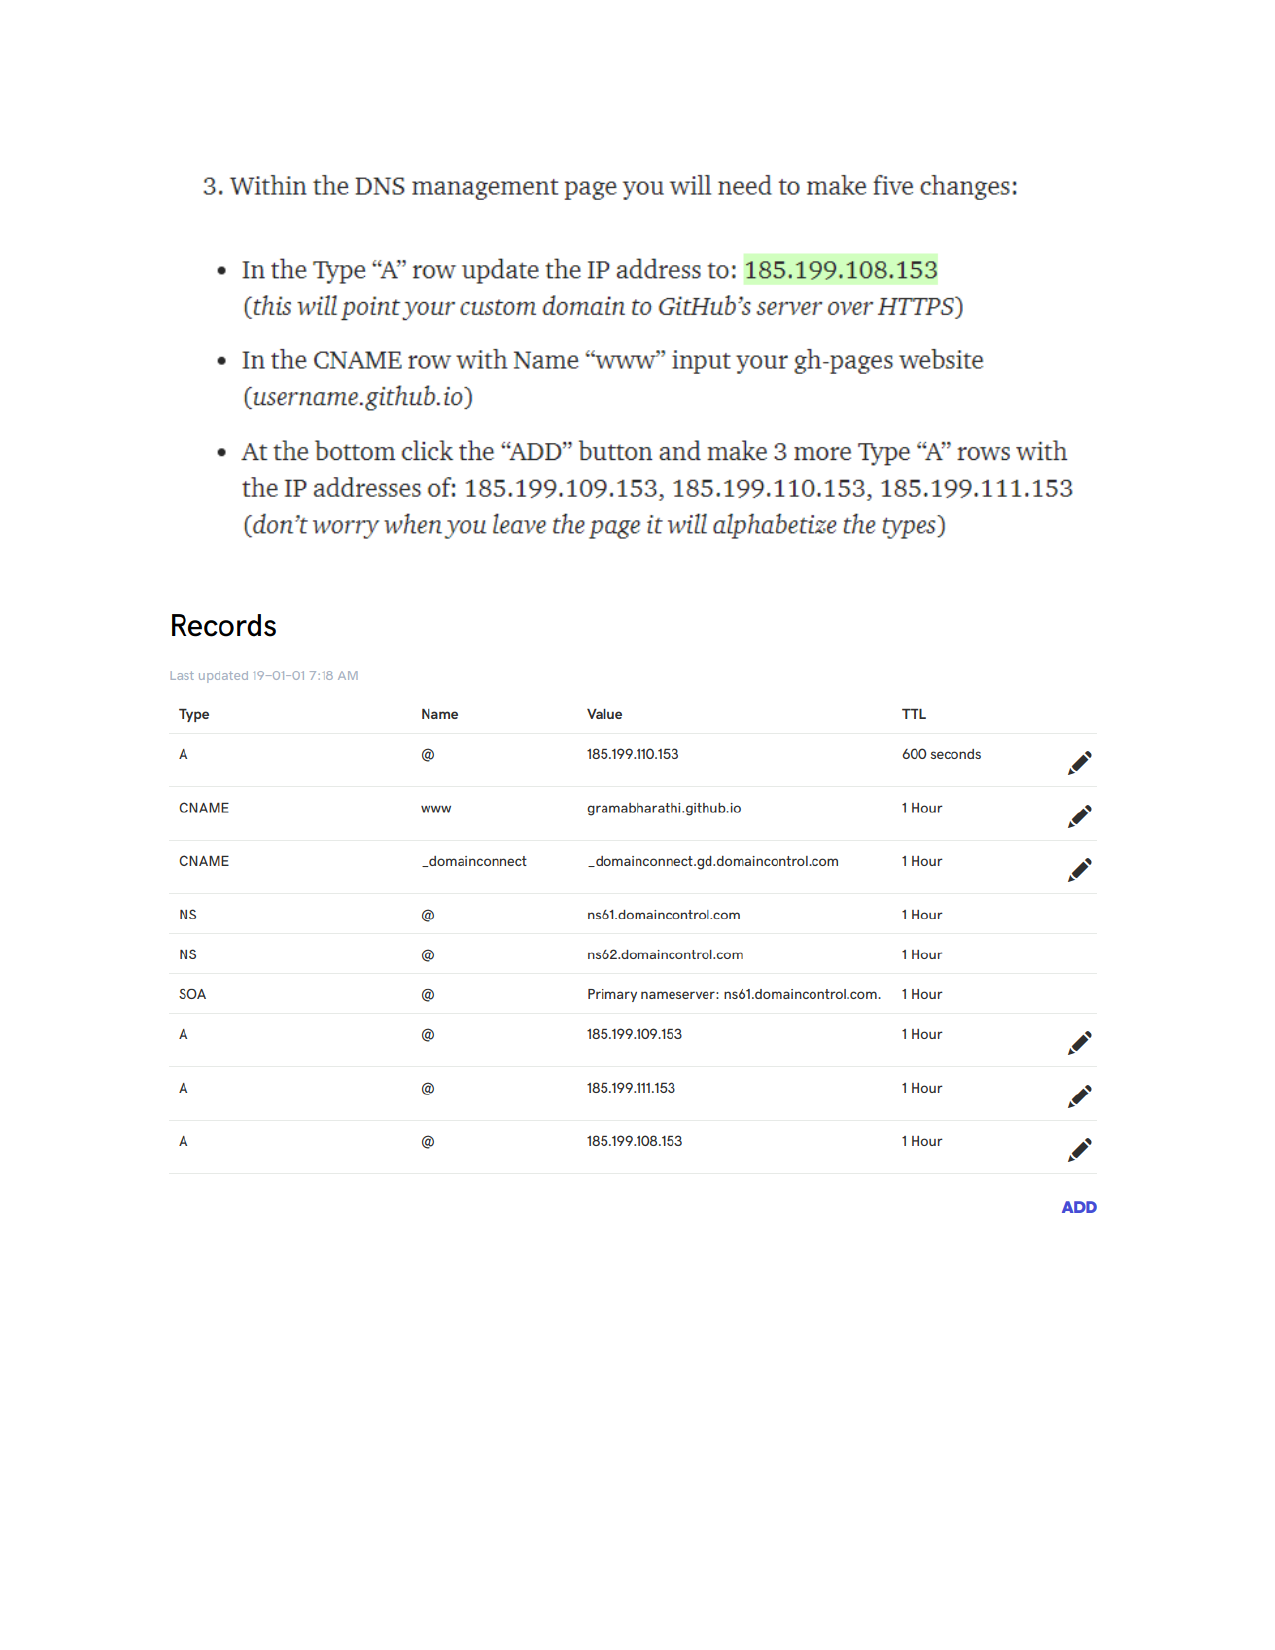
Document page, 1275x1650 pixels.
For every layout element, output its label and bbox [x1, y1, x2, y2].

picture [150, 602, 1125, 1235]
picture [150, 150, 1125, 578]
